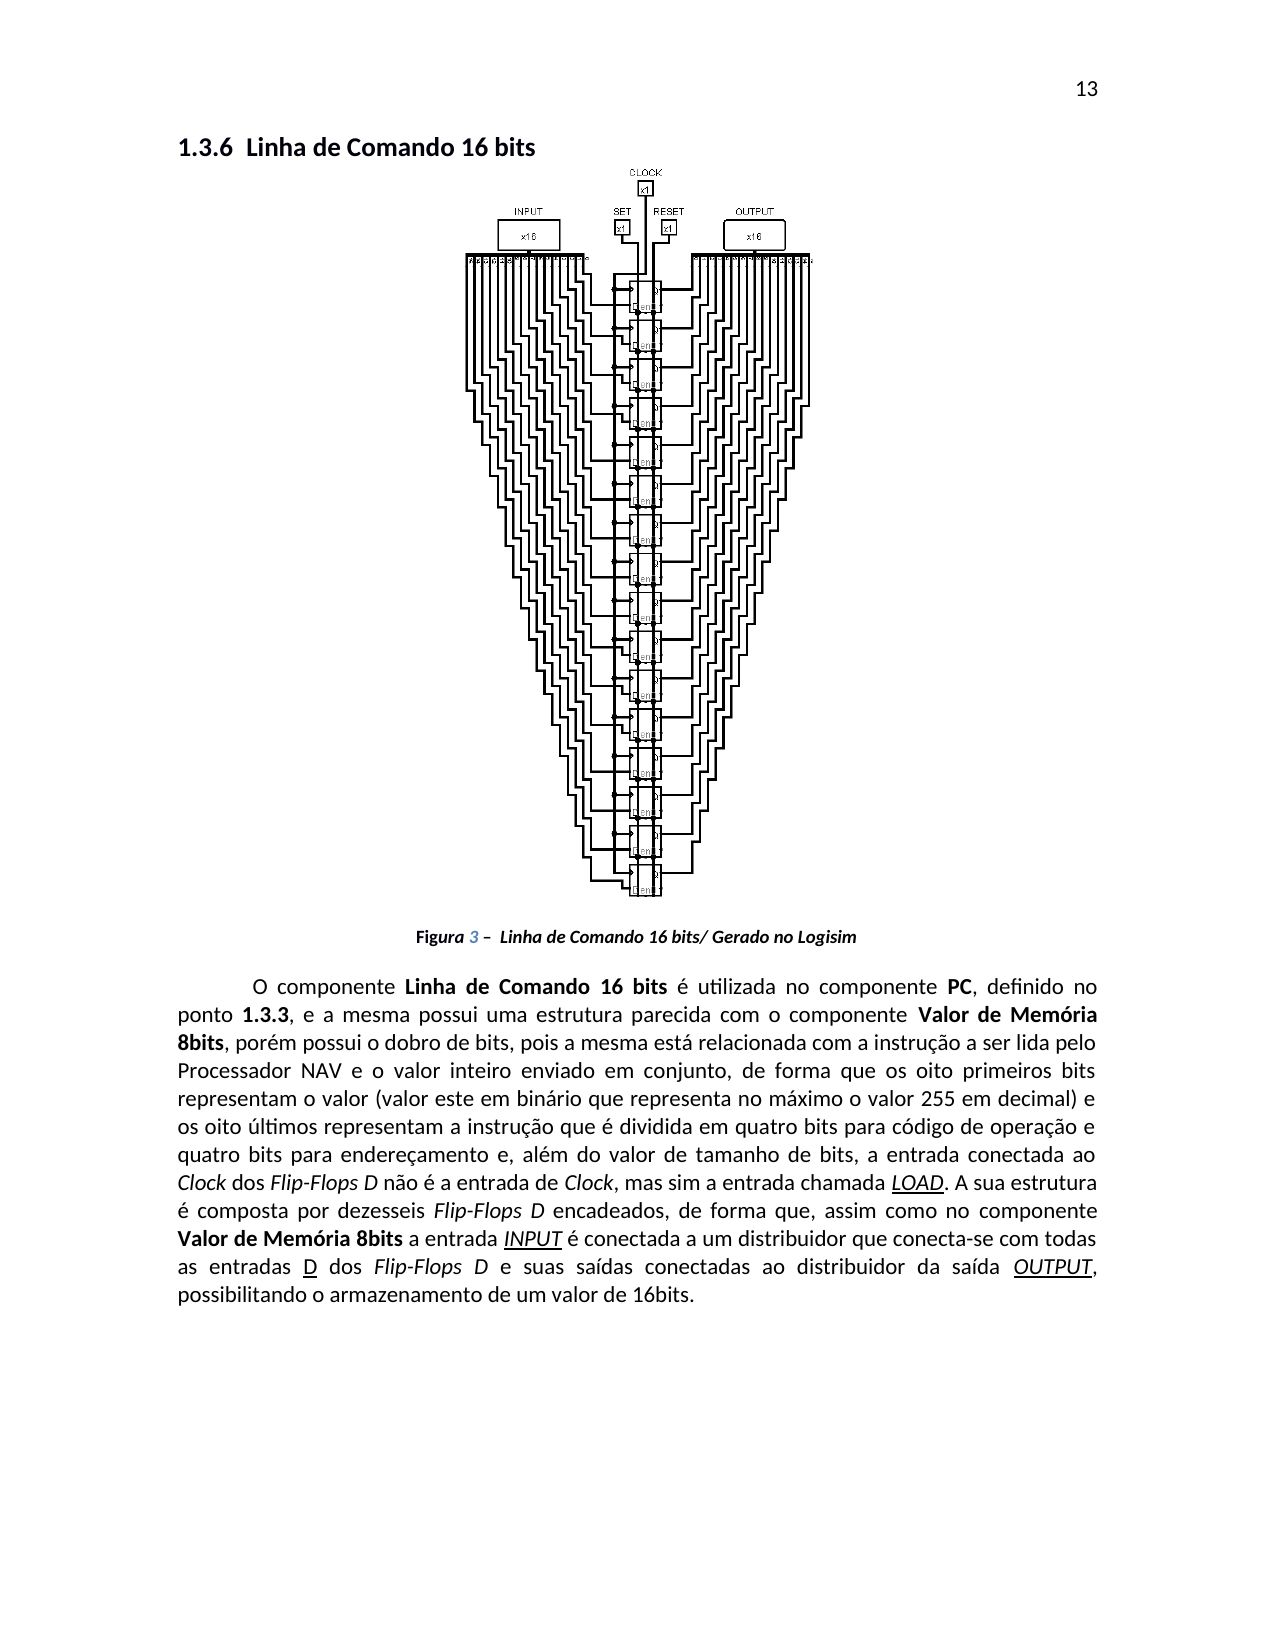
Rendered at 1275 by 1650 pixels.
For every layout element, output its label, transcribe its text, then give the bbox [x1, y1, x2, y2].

text O componente Linha de Comando 16 bits é utilizada no componente PC, definido no ponto 1.3.3, e a mesma possui uma estrutura parecida com o componente Valor de Memória 8bits, porém possui o dobro de bits, pois a mesma está relacionada com a instrução a ser lida pelo Processador NAV e o valor inteiro enviado em conjunto, de forma que os oito primeiros bits representam o valor (valor este em binário que representa no máximo o valor 255 em decimal) e os oito últimos representam a instrução que é dividida em quatro bits para código de operação e quatro bits para endereçamento e, além do valor de tamanho de bits, a entrada conectada ao Clock dos Flip-Flops D não é a entrada de Clock, mas sim a entrada chamada LOAD. A sua estrutura é composta por dezesseis Flip-Flops D encadeados, de forma que, assim como no componente Valor de Memória 8bits a entrada INPUT é conectada a um distribuidor que conecta-se com todas as entradas D dos Flip-Flops D e suas saídas conectadas ao distribuidor da saída OUTPUT, possibilitando o armazenamento de um valor de 16bits. [177, 972, 1098, 1308]
picture [462, 162, 813, 900]
text Figura 3 – Linha de Comando 16 bits/ Gerado no Logisim [177, 925, 1098, 948]
subtitle 1.3.6 Linha de Comando 16 bits [177, 130, 1098, 163]
